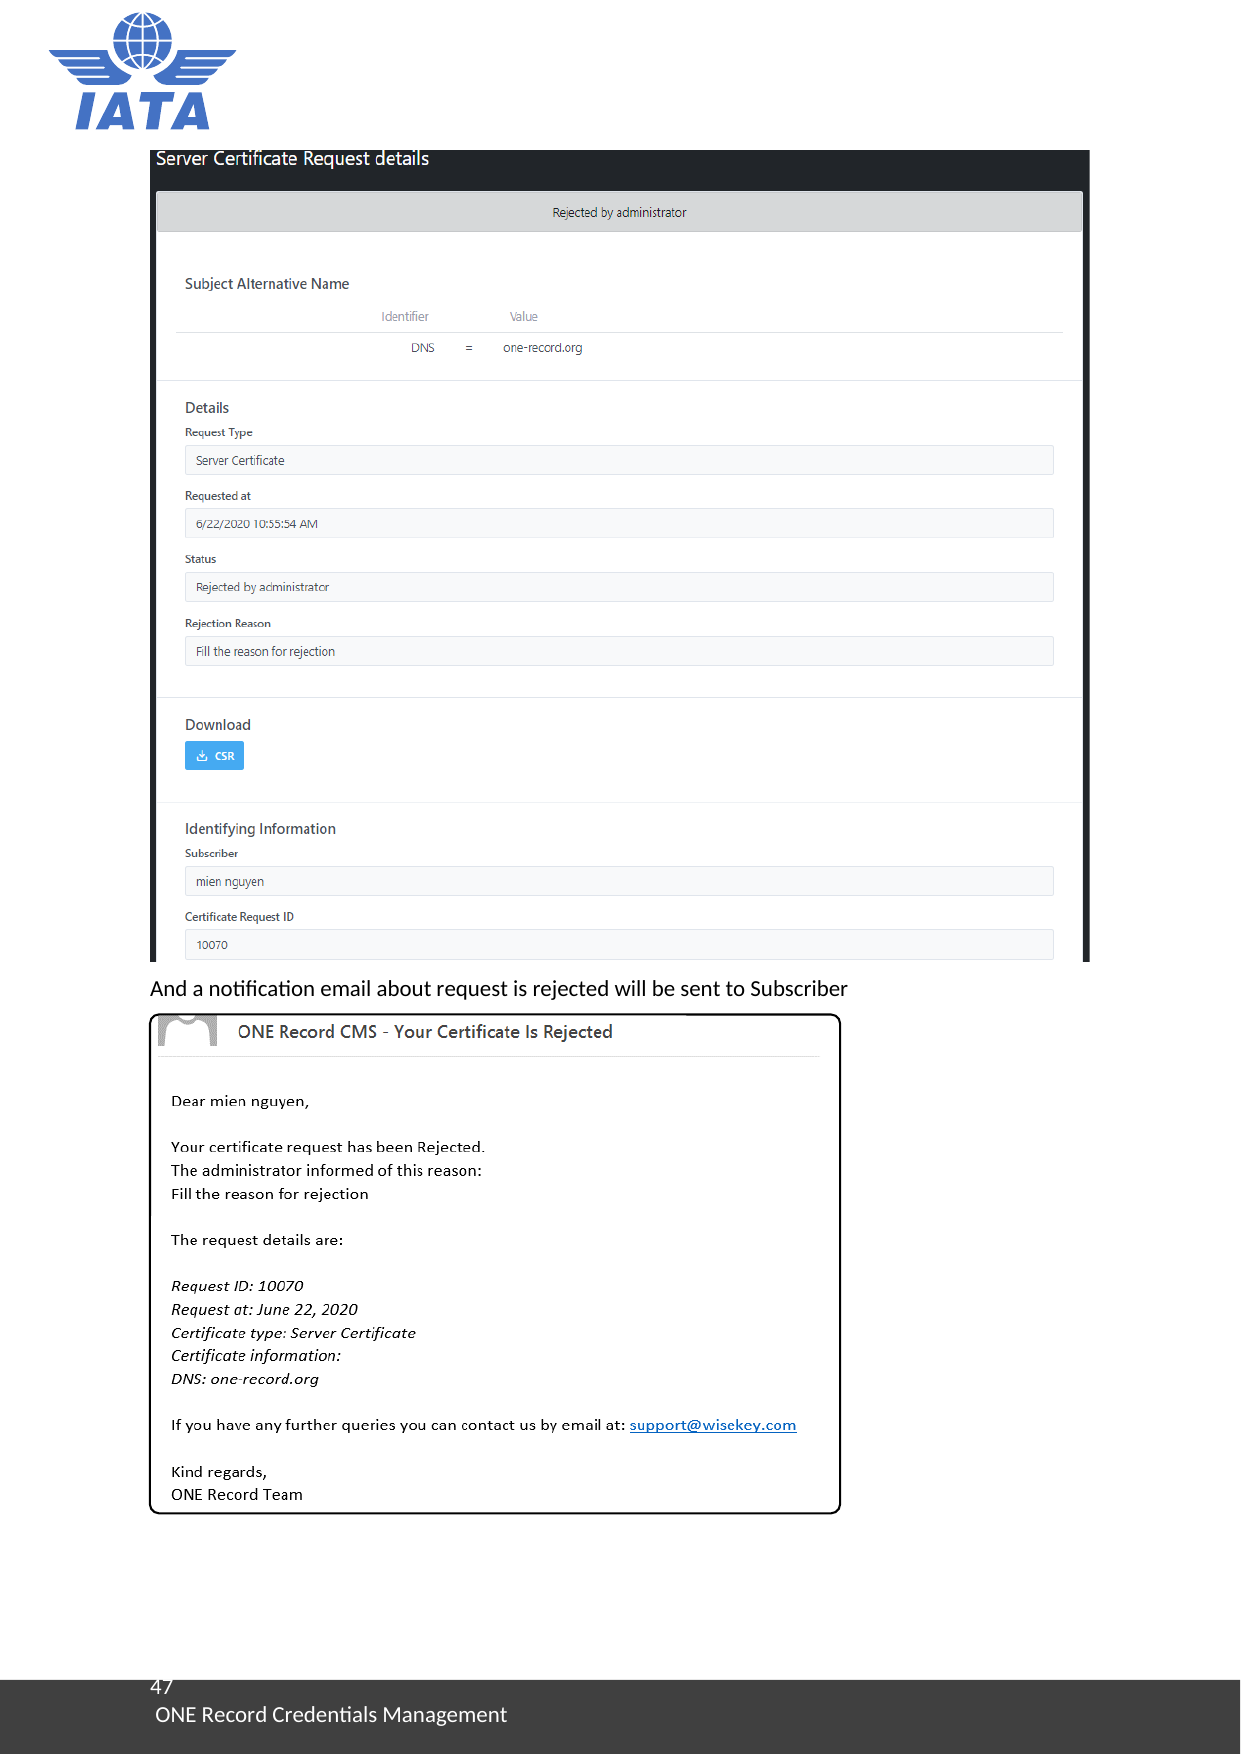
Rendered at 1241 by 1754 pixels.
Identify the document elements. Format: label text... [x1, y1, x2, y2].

picture [150, 1511, 821, 1517]
picture [151, 1016, 821, 1512]
picture [150, 150, 1090, 962]
text And a notification email about request is rejected will be sent to Subscriber [150, 974, 1090, 1002]
